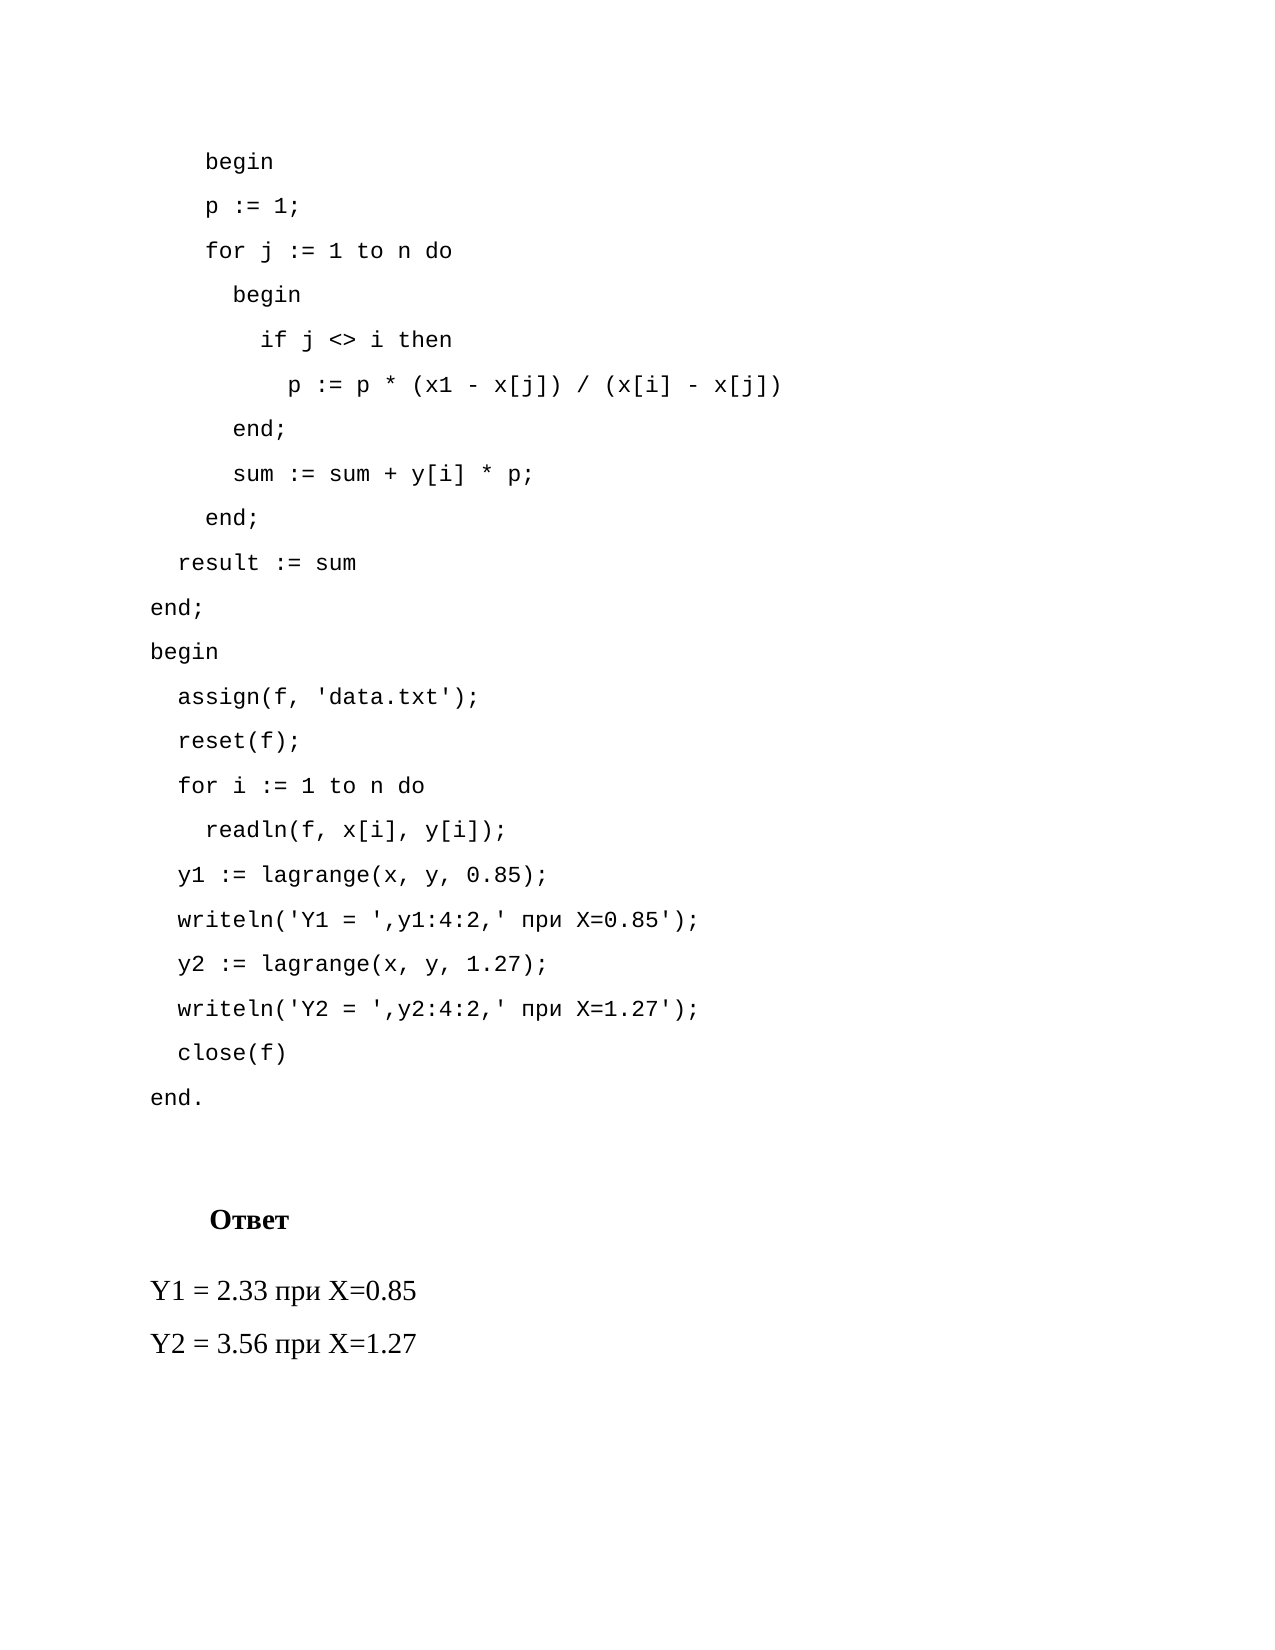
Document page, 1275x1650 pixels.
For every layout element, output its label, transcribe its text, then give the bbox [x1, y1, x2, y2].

text Ответ [150, 1202, 1125, 1236]
text begin [150, 284, 1125, 310]
text Y2 = 3.56 при Х=1.27 [150, 1326, 1125, 1359]
text if j <> i then [150, 328, 1125, 354]
text writeln('Y1 = ',y1:4:2,' при Х=0.85'); [150, 908, 1125, 934]
text reset(f); [150, 729, 1125, 756]
text p := p * (x1 - x[j]) / (x[i] - x[j]) [150, 373, 1125, 399]
text readln(f, x[i], y[i]); [150, 819, 1125, 845]
text for i := 1 to n do [150, 774, 1125, 800]
text p := 1; [150, 194, 1125, 221]
text end. [150, 1086, 1125, 1112]
text end; [150, 507, 1125, 533]
text sum := sum + y[i] * p; [150, 462, 1125, 488]
text Y1 = 2.33 при Х=0.85 [150, 1273, 1125, 1307]
text begin [150, 640, 1125, 666]
text writeln('Y2 = ',y2:4:2,' при Х=1.27'); [150, 997, 1125, 1023]
text begin [150, 150, 1125, 176]
text y2 := lagrange(x, y, 1.27); [150, 952, 1125, 978]
text y1 := lagrange(x, y, 0.85); [150, 863, 1125, 889]
text assign(f, 'data.txt'); [150, 685, 1125, 711]
text result := sum [150, 551, 1125, 577]
text end; [150, 596, 1125, 622]
text for j := 1 to n do [150, 239, 1125, 265]
text close(f) [150, 1042, 1125, 1068]
text end; [150, 417, 1125, 443]
